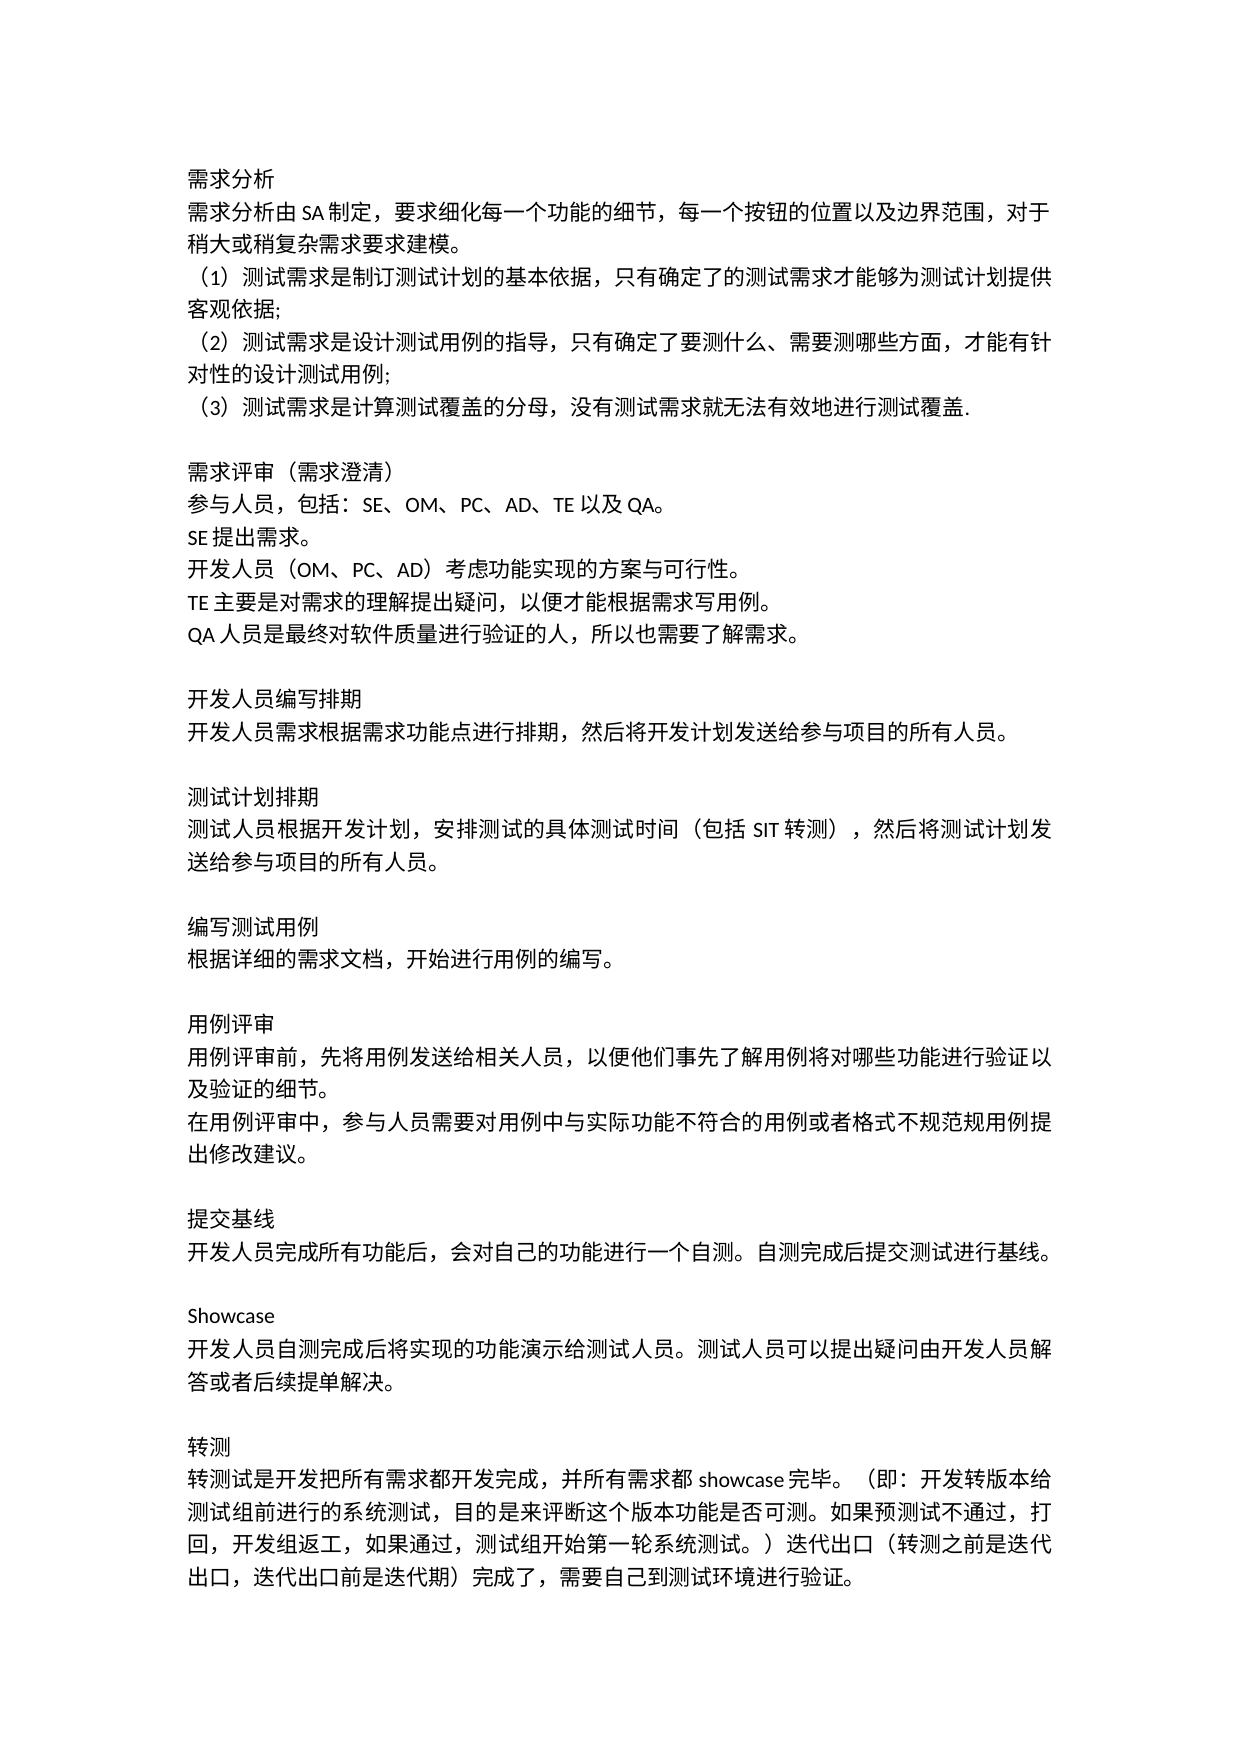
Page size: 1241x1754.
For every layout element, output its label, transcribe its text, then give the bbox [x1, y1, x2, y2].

text 用例评审前，先将用例发送给相关人员，以便他们事先了解用例将对哪些功能进行验证以及验证的细节。 [187, 1039, 1053, 1104]
text Showcase [187, 1299, 1053, 1332]
text 需求评审（需求澄清） [187, 454, 1053, 487]
text 编写测试用例 [187, 909, 1053, 942]
text 开发人员需求根据需求功能点进行排期，然后将开发计划发送给参与项目的所有人员。 [187, 714, 1053, 747]
text QA人员是最终对软件质量进行验证的人，所以也需要了解需求。 [187, 617, 1053, 649]
text 用例评审 [187, 1007, 1053, 1039]
text （2）测试需求是设计测试用例的指导，只有确定了要测什么、需要测哪些方面，才能有针对性的设计测试用例; [187, 324, 1053, 389]
text 开发人员自测完成后将实现的功能演示给测试人员。测试人员可以提出疑问由开发人员解答或者后续提单解决。 [187, 1332, 1053, 1397]
text 需求分析 [187, 162, 1053, 194]
text SE提出需求。 [187, 519, 1053, 552]
text （3）测试需求是计算测试覆盖的分母，没有测试需求就无法有效地进行测试覆盖. [187, 389, 1053, 422]
text 开发人员完成所有功能后，会对自己的功能进行一个自测。自测完成后提交测试进行基线。 [187, 1234, 1053, 1267]
text 转测 [187, 1429, 1053, 1462]
text 测试人员根据开发计划，安排测试的具体测试时间（包括SIT转测），然后将测试计划发送给参与项目的所有人员。 [187, 812, 1053, 877]
text 开发人员（OM、PC、AD）考虑功能实现的方案与可行性。 [187, 552, 1053, 584]
text 在用例评审中，参与人员需要对用例中与实际功能不符合的用例或者格式不规范规用例提出修改建议。 [187, 1104, 1053, 1169]
text 测试计划排期 [187, 779, 1053, 812]
text TE主要是对需求的理解提出疑问，以便才能根据需求写用例。 [187, 584, 1053, 617]
text 提交基线 [187, 1202, 1053, 1234]
text 参与人员，包括：SE、OM、PC、AD、TE以及QA。 [187, 487, 1053, 519]
text 需求分析由SA制定，要求细化每一个功能的细节，每一个按钮的位置以及边界范围，对于稍大或稍复杂需求要求建模。 [187, 194, 1053, 259]
text 开发人员编写排期 [187, 682, 1053, 714]
text （1）测试需求是制订测试计划的基本依据，只有确定了的测试需求才能够为测试计划提供客观依据; [187, 259, 1053, 324]
text 转测试是开发把所有需求都开发完成，并所有需求都showcase完毕。（即：开发转版本给测试组前进行的系统测试，目的是来评断这个版本功能是否可测。如果预测试不通过，打回，开发组返工，如果通过，测试组开始第一轮系统测试。）迭代出口（转测之前是迭代出口，迭代出口前是迭代期）完成了，需要自己到测试环境进行验证。 [187, 1462, 1053, 1592]
text 根据详细的需求文档，开始进行用例的编写。 [187, 942, 1053, 974]
